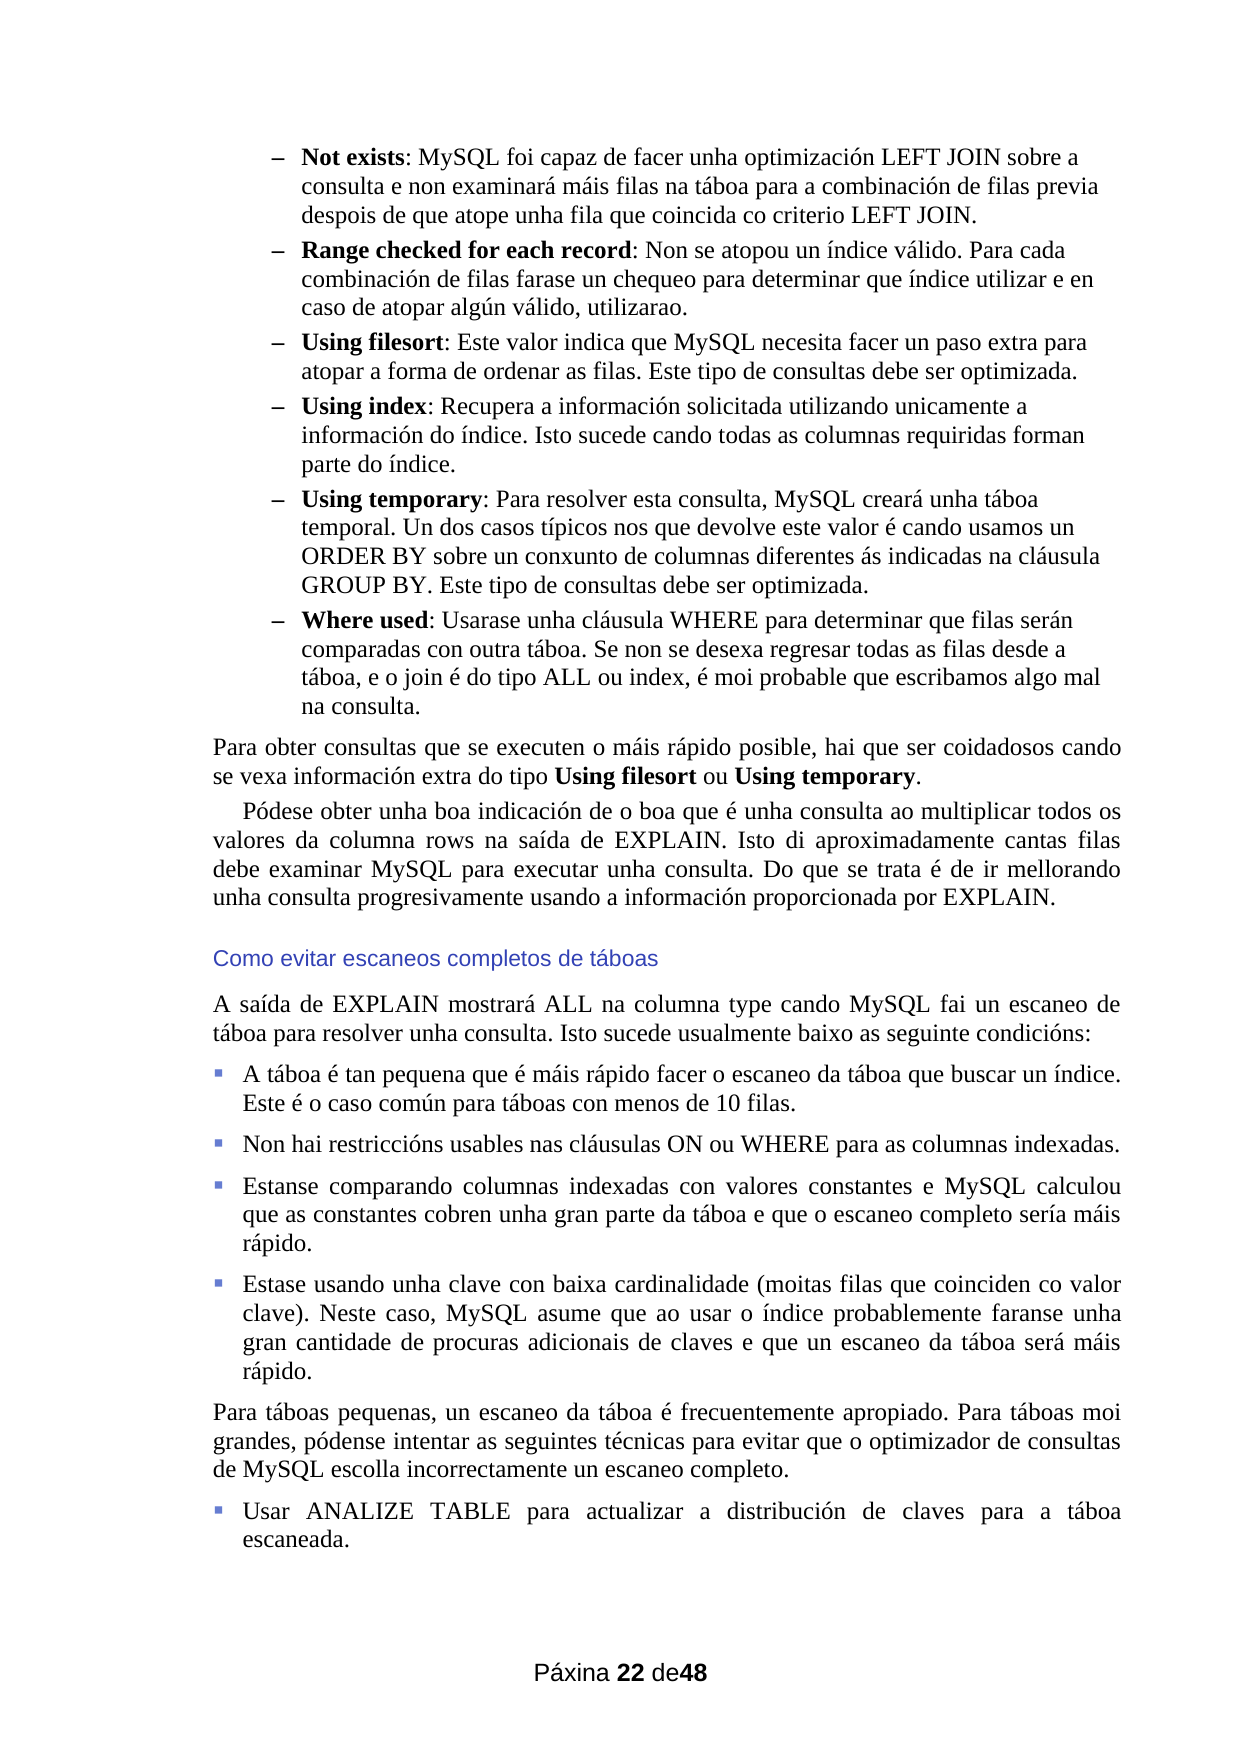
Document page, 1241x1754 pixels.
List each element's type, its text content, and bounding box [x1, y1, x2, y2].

text Estase usando unha clave con baixa cardinalidade (moitas filas que coinciden co valor clave). Neste caso, MySQL asume que ao usar o índice probablemente faranse unha gran cantidade de procuras adicionais de claves e que un escaneo da táboa será máis rápido. [213, 1269, 1122, 1384]
text Pódese obter unha boa indicación de o boa que é unha consulta ao multiplicar todos os valores da columna rows na saída de EXPLAIN. Isto di aproximadamente cantas filas debe examinar MySQL para executar unha consulta. Do que se trata é de ir mellorando unha consulta progresivamente usando a información proporcionada por EXPLAIN. [213, 796, 1122, 911]
text Range checked for each record: Non se atopou un índice válido. Para cada combinación de filas farase un chequeo para determinar que índice utilizar e en caso de atopar algún válido, utilizarao. [272, 235, 1122, 321]
text Using index: Recupera a información solicitada utilizando unicamente a información do índice. Isto sucede cando todas as columnas requiridas forman parte do índice. [272, 391, 1122, 477]
text Usar ANALIZE TABLE para actualizar a distribución de claves para a táboa escaneada. [213, 1496, 1122, 1553]
text Para táboas pequenas, un escaneo da táboa é frecuentemente apropiado. Para táboas moi grandes, pódense intentar as seguintes técnicas para evitar que o optimizador de consultas de MySQL escolla incorrectamente un escaneo completo. [213, 1397, 1122, 1483]
text Non hai restriccións usables nas cláusulas ON ou WHERE para as columnas indexadas. [213, 1129, 1122, 1158]
text Estanse comparando columnas indexadas con valores constantes e MySQL calculou que as constantes cobren unha gran parte da táboa e que o escaneo completo sería máis rápido. [213, 1171, 1122, 1257]
text Using filesort: Este valor indica que MySQL necesita facer un paso extra para atopar a forma de ordenar as filas. Este tipo de consultas debe ser optimizada. [272, 327, 1122, 385]
text A saída de EXPLAIN mostrará ALL na columna type cando MySQL fai un escaneo de táboa para resolver unha consulta. Isto sucede usualmente baixo as seguinte condicións: [213, 989, 1122, 1047]
text Para obter consultas que se executen o máis rápido posible, hai que ser coidadosos cando se vexa información extra do tipo Using filesort ou Using temporary. [213, 732, 1122, 790]
text Where used: Usarase unha cláusula WHERE para determinar que filas serán comparadas con outra táboa. Se non se desexa regresar todas as filas desde a táboa, e o join é do tipo ALL ou index, é moi probable que escribamos algo mal na consulta. [272, 605, 1122, 720]
text Using temporary: Para resolver esta consulta, MySQL creará unha táboa temporal. Un dos casos típicos nos que devolve este valor é cando usamos un ORDER BY sobre un conxunto de columnas diferentes ás indicadas na cláusula GROUP BY. Este tipo de consultas debe ser optimizada. [272, 484, 1122, 599]
text Not exists: MySQL foi capaz de facer unha optimización LEFT JOIN sobre a consulta e non examinará máis filas na táboa para a combinación de filas previa despois de que atope unha fila que coincida co criterio LEFT JOIN. [272, 142, 1122, 229]
text A táboa é tan pequena que é máis rápido facer o escaneo da táboa que buscar un índice. Este é o caso común para táboas con menos de 10 filas. [213, 1059, 1122, 1117]
text Como evitar escaneos completos de táboas [213, 944, 1122, 971]
